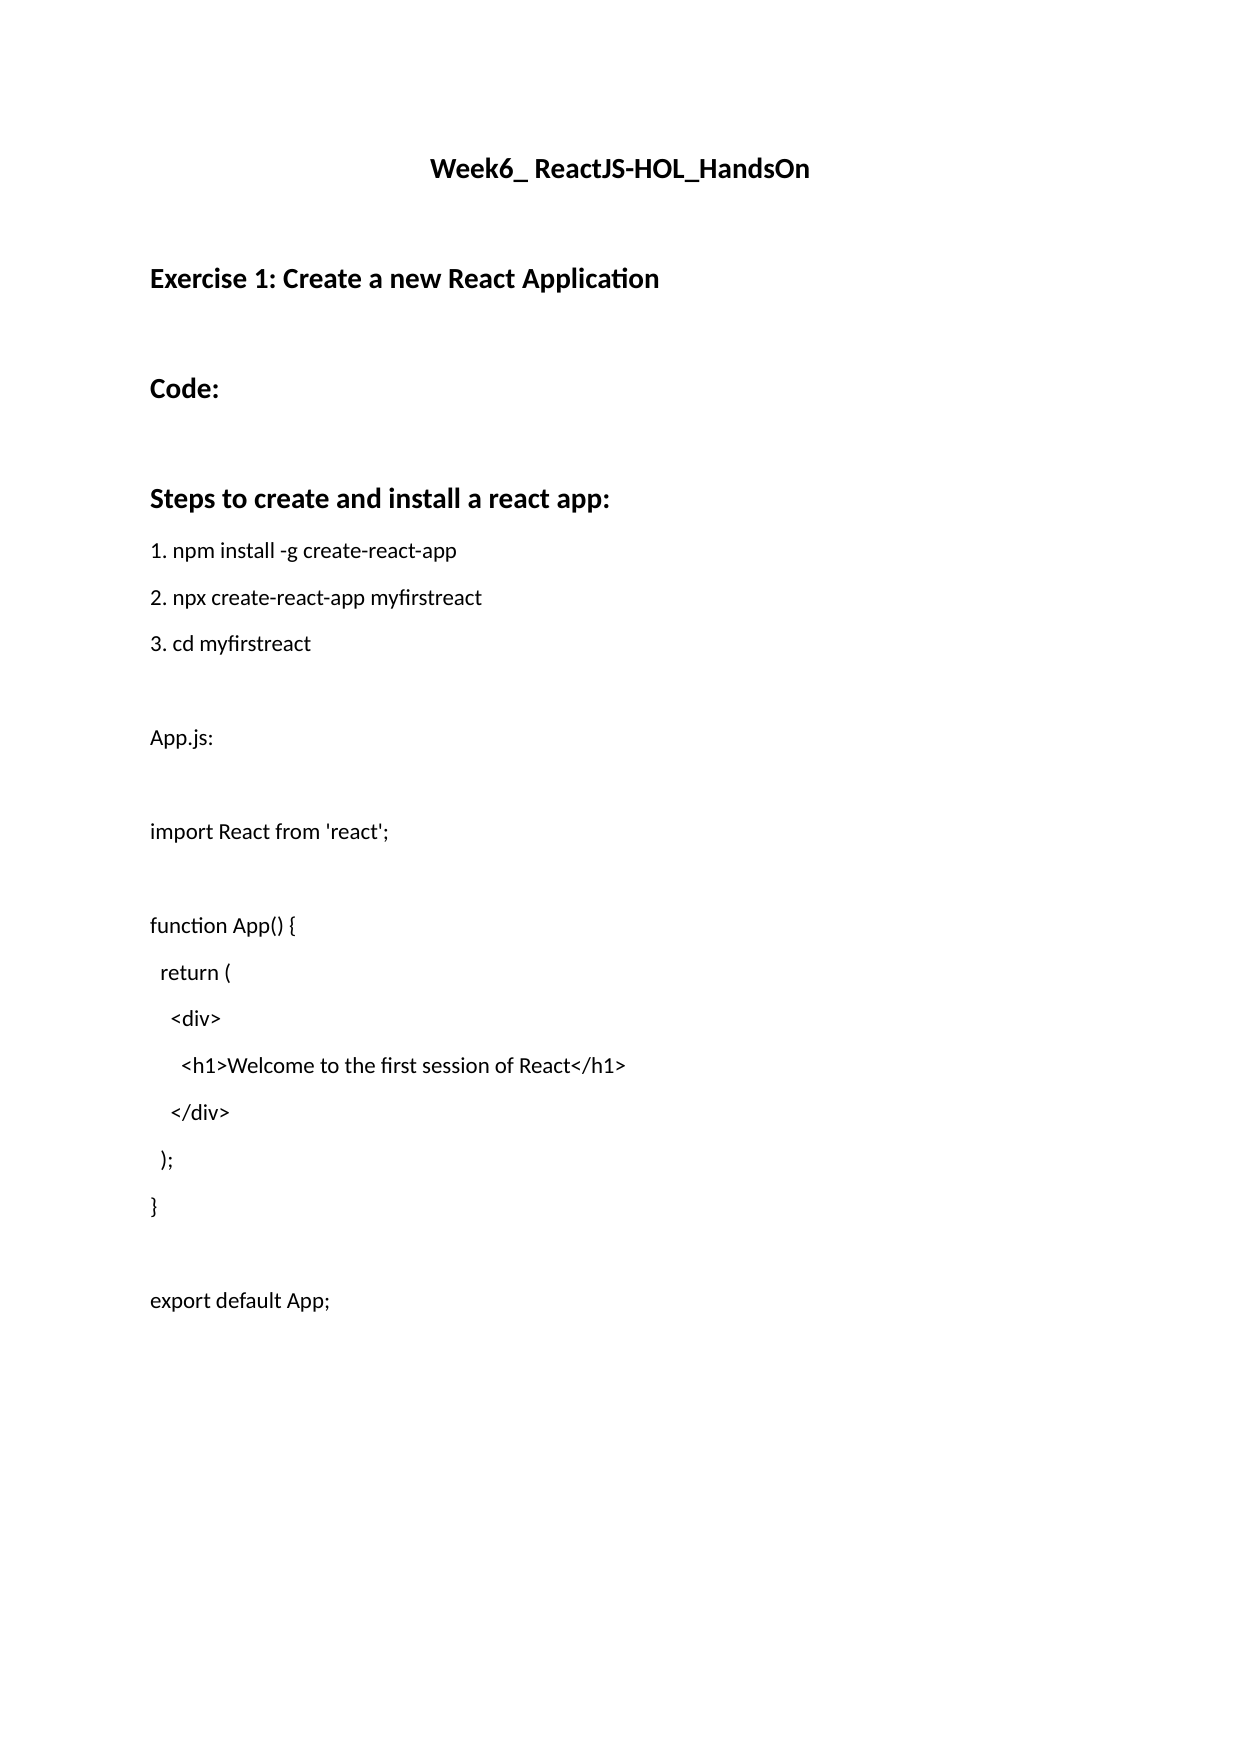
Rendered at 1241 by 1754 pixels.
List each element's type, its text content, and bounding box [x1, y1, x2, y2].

text export default App; [150, 1286, 1090, 1314]
text Exercise 1: Create a new React Application [150, 260, 1090, 296]
text function App() { [150, 911, 1090, 939]
text 1. npm install -g create-react-app [150, 536, 1090, 564]
text 3. cd myfirstreact [150, 629, 1090, 657]
text </div> [150, 1098, 1090, 1126]
text <h1>Welcome to the first session of React</h1> [150, 1051, 1090, 1079]
text 2. npx create-react-app myfirstreact [150, 583, 1090, 611]
text Code: [150, 370, 1090, 406]
text App.js: [150, 723, 1090, 751]
text return ( [150, 958, 1090, 986]
text Steps to create and install a react app: [150, 481, 1090, 516]
text } [150, 1192, 1090, 1220]
text ); [150, 1145, 1090, 1173]
text import React from 'react'; [150, 817, 1090, 845]
text Week6_ ReactJS-HOL_HandsOn [150, 150, 1090, 186]
text <div> [150, 1004, 1090, 1032]
